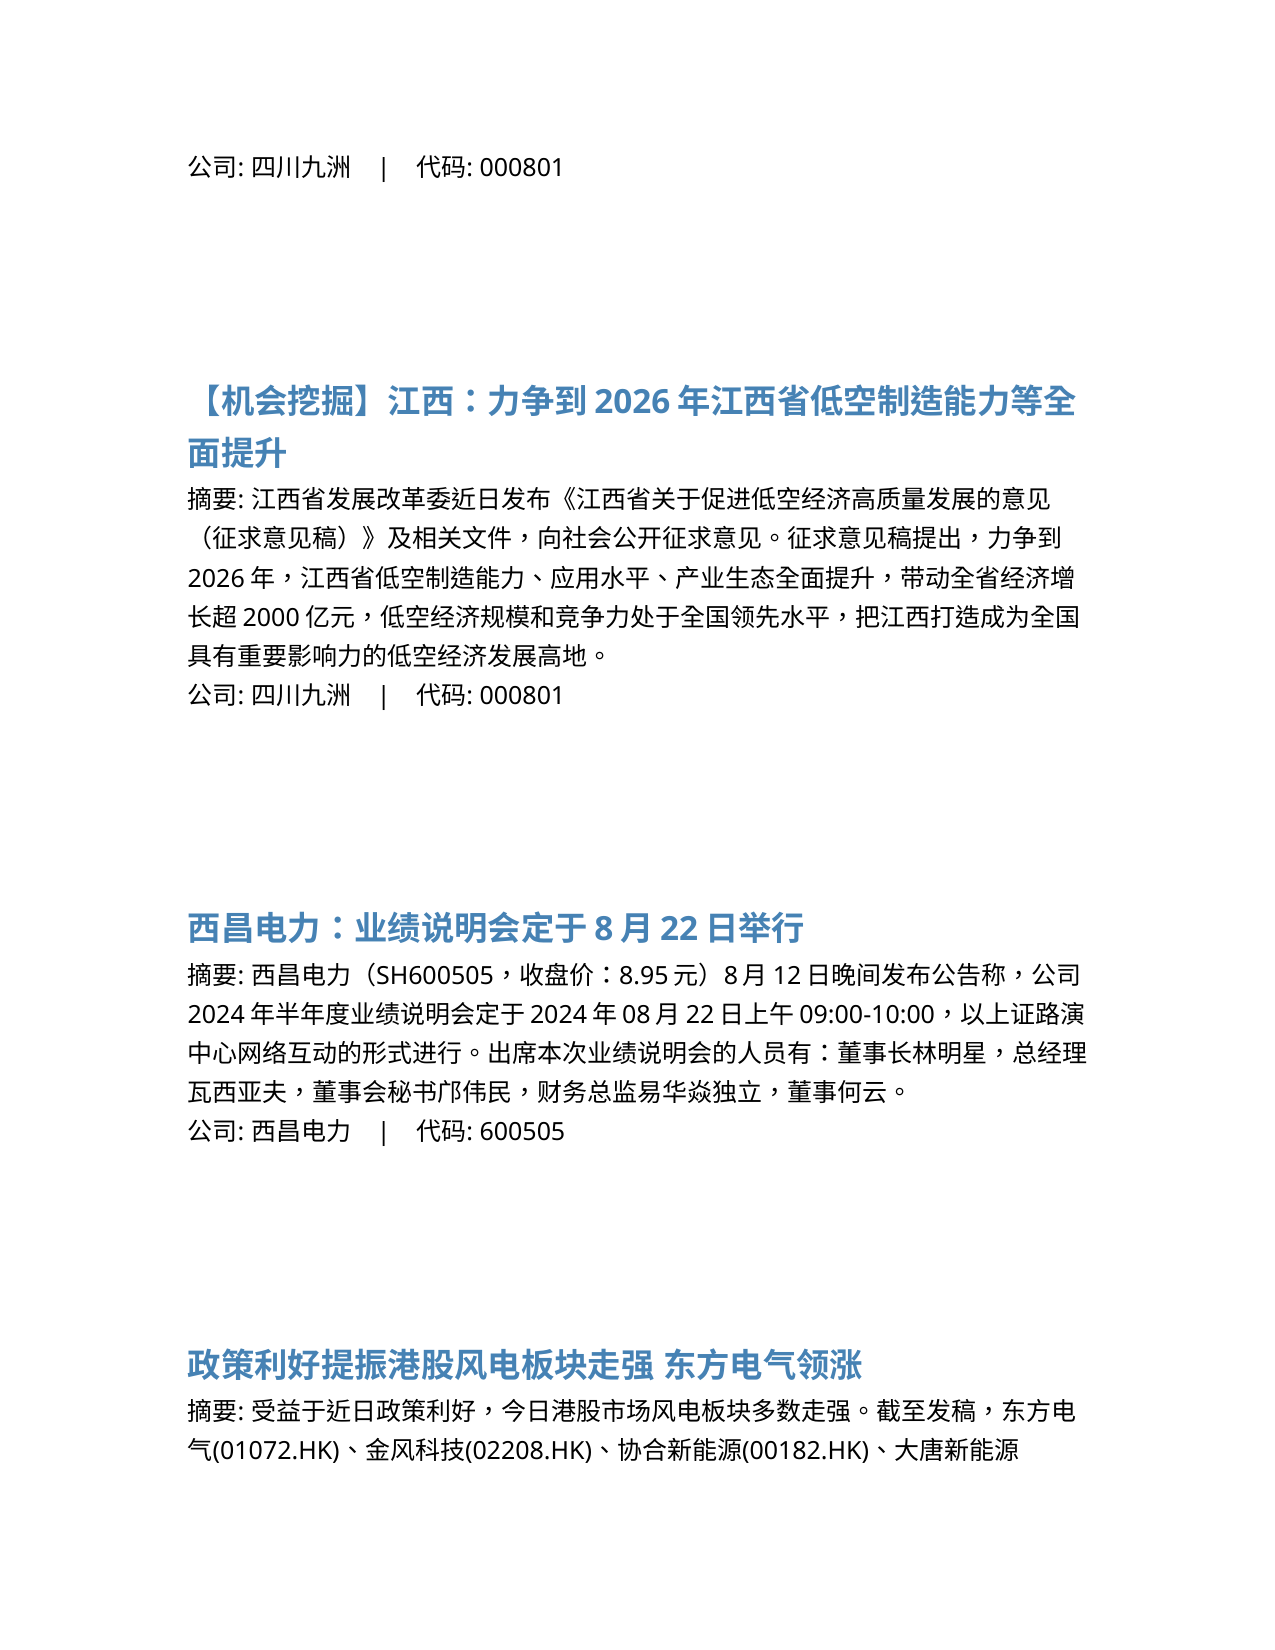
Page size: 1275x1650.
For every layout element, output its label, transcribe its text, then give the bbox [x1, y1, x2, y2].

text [187, 150, 1087, 223]
subtitle 西昌电力：业绩说明会定于8月22日举行 [187, 905, 1087, 951]
text 摘要: 西昌电力（SH600505，收盘价：8.95元）8月12日晚间发布公告称，公司2024年半年度业绩说明会定于2024年08月22日上午09:00-10:00，以上证路演中心网络互动的形式进行。出席本次业绩说明会的人员有：董事长林明星，总经理瓦西亚夫，董事会秘书邝伟民，财务总监易华焱独立，董事何云。 公司: 西昌电力 | 代码: 600505 [187, 957, 1087, 1187]
subtitle 政策利好提振港股风电板块走强 东方电气领涨 [187, 1342, 1087, 1387]
subtitle 【机会挖掘】江西：力争到2026年江西省低空制造能力等全面提升 [187, 377, 1087, 475]
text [187, 1394, 1087, 1467]
text 摘要: 江西省发展改革委近日发布《江西省关于促进低空经济高质量发展的意见（征求意见稿）》及相关文件，向社会公开征求意见。征求意见稿提出，力争到2026年，江西省低空制造能力、应用水平、产业生态全面提升，带动全省经济增长超2000亿元，低空经济规模和竞争力处于全国领先水平，把江西打造成为全国具有重要影响力的低空经济发展高地。 公司: 四川九洲 | 代码: 000801 [187, 482, 1087, 751]
